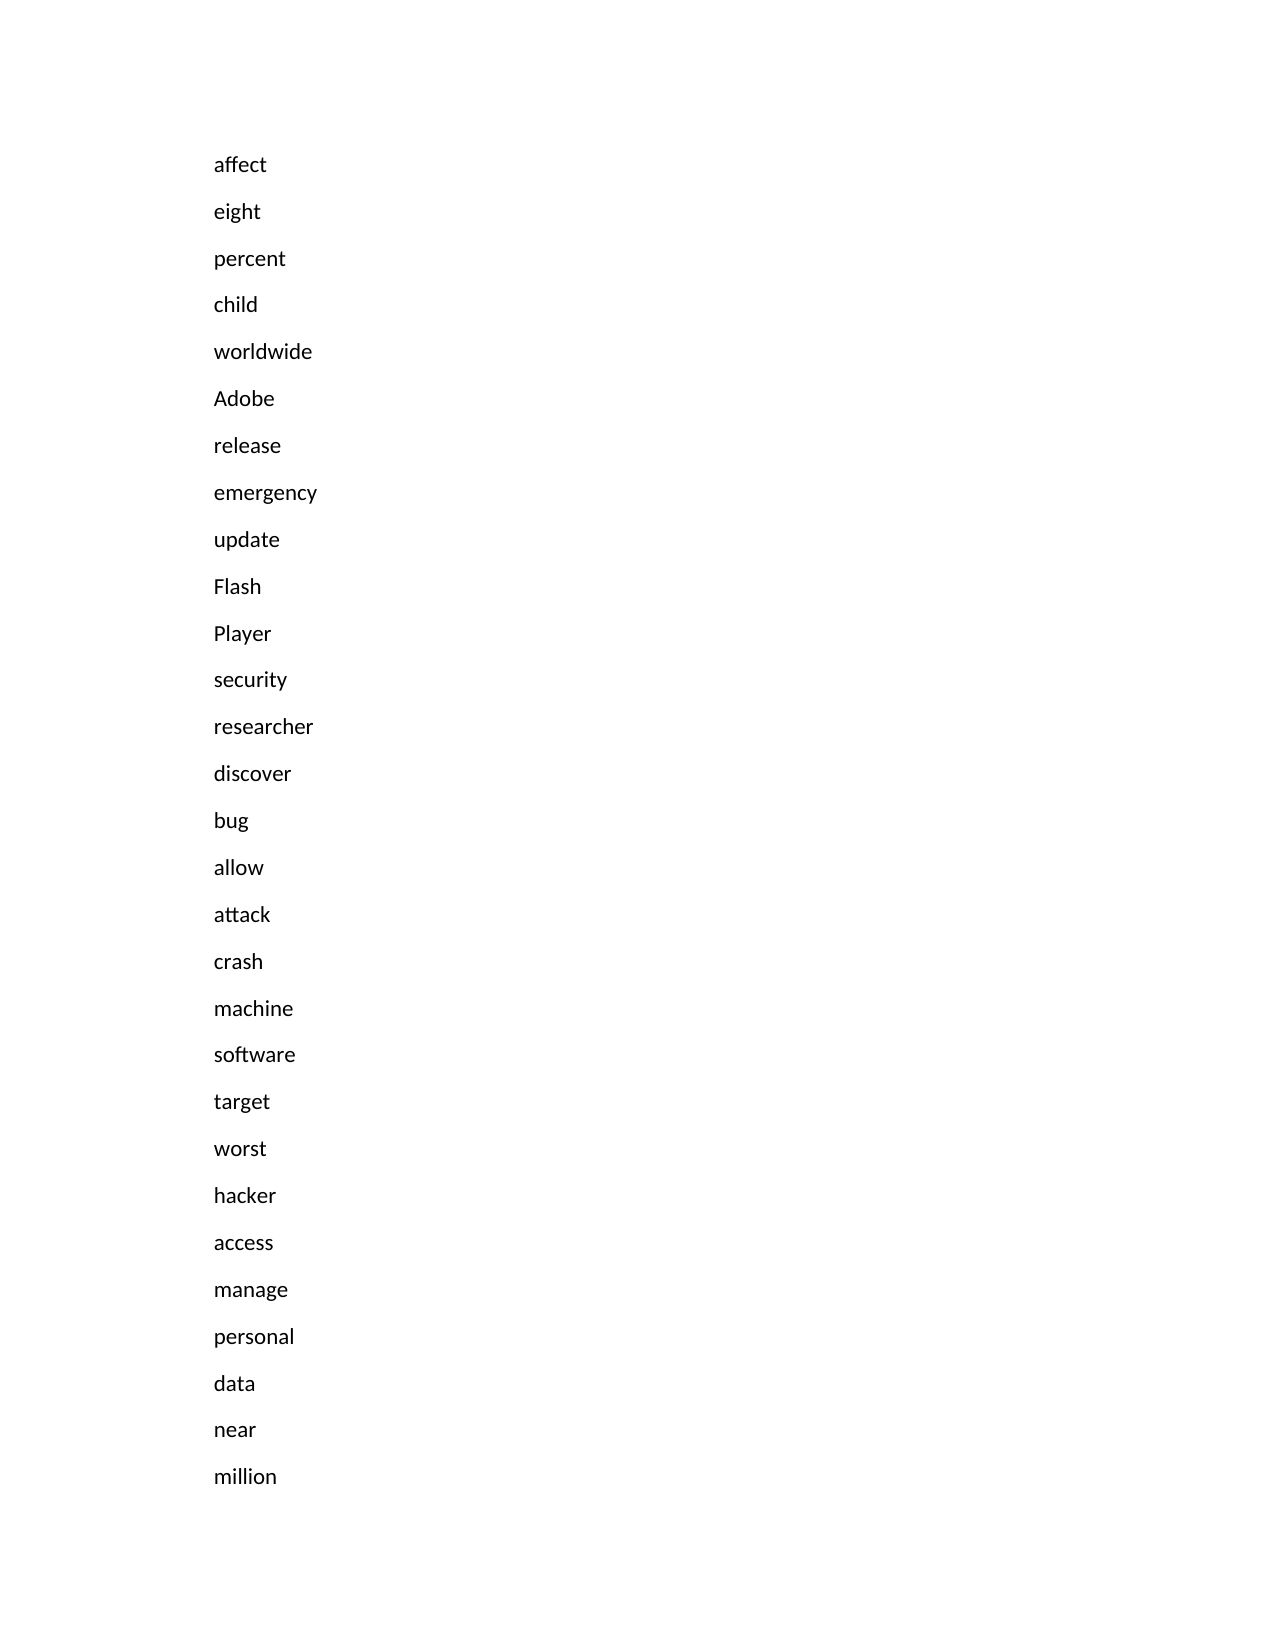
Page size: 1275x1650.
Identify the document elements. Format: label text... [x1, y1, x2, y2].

text data [142, 1369, 1156, 1397]
text percent [142, 244, 1156, 272]
text release [142, 431, 1156, 459]
text bug [142, 806, 1156, 834]
text access [142, 1228, 1156, 1256]
text researcher [142, 712, 1156, 741]
text hacker [142, 1181, 1156, 1209]
text machine [142, 994, 1156, 1022]
text target [142, 1087, 1156, 1116]
text discover [142, 759, 1156, 787]
text Flash [142, 572, 1156, 600]
text Player [142, 619, 1156, 647]
text attack [142, 900, 1156, 928]
text worst [142, 1134, 1156, 1162]
text eight [142, 197, 1156, 225]
text Adobe [142, 384, 1156, 412]
text child [142, 291, 1156, 319]
text allow [142, 853, 1156, 881]
text million [142, 1462, 1156, 1491]
text worldwide [142, 337, 1156, 366]
text software [142, 1041, 1156, 1069]
text crash [142, 947, 1156, 975]
text security [142, 666, 1156, 694]
text near [142, 1416, 1156, 1444]
text update [142, 525, 1156, 553]
text affect [142, 150, 1156, 178]
text personal [142, 1322, 1156, 1350]
text manage [142, 1275, 1156, 1303]
text emergency [142, 478, 1156, 506]
